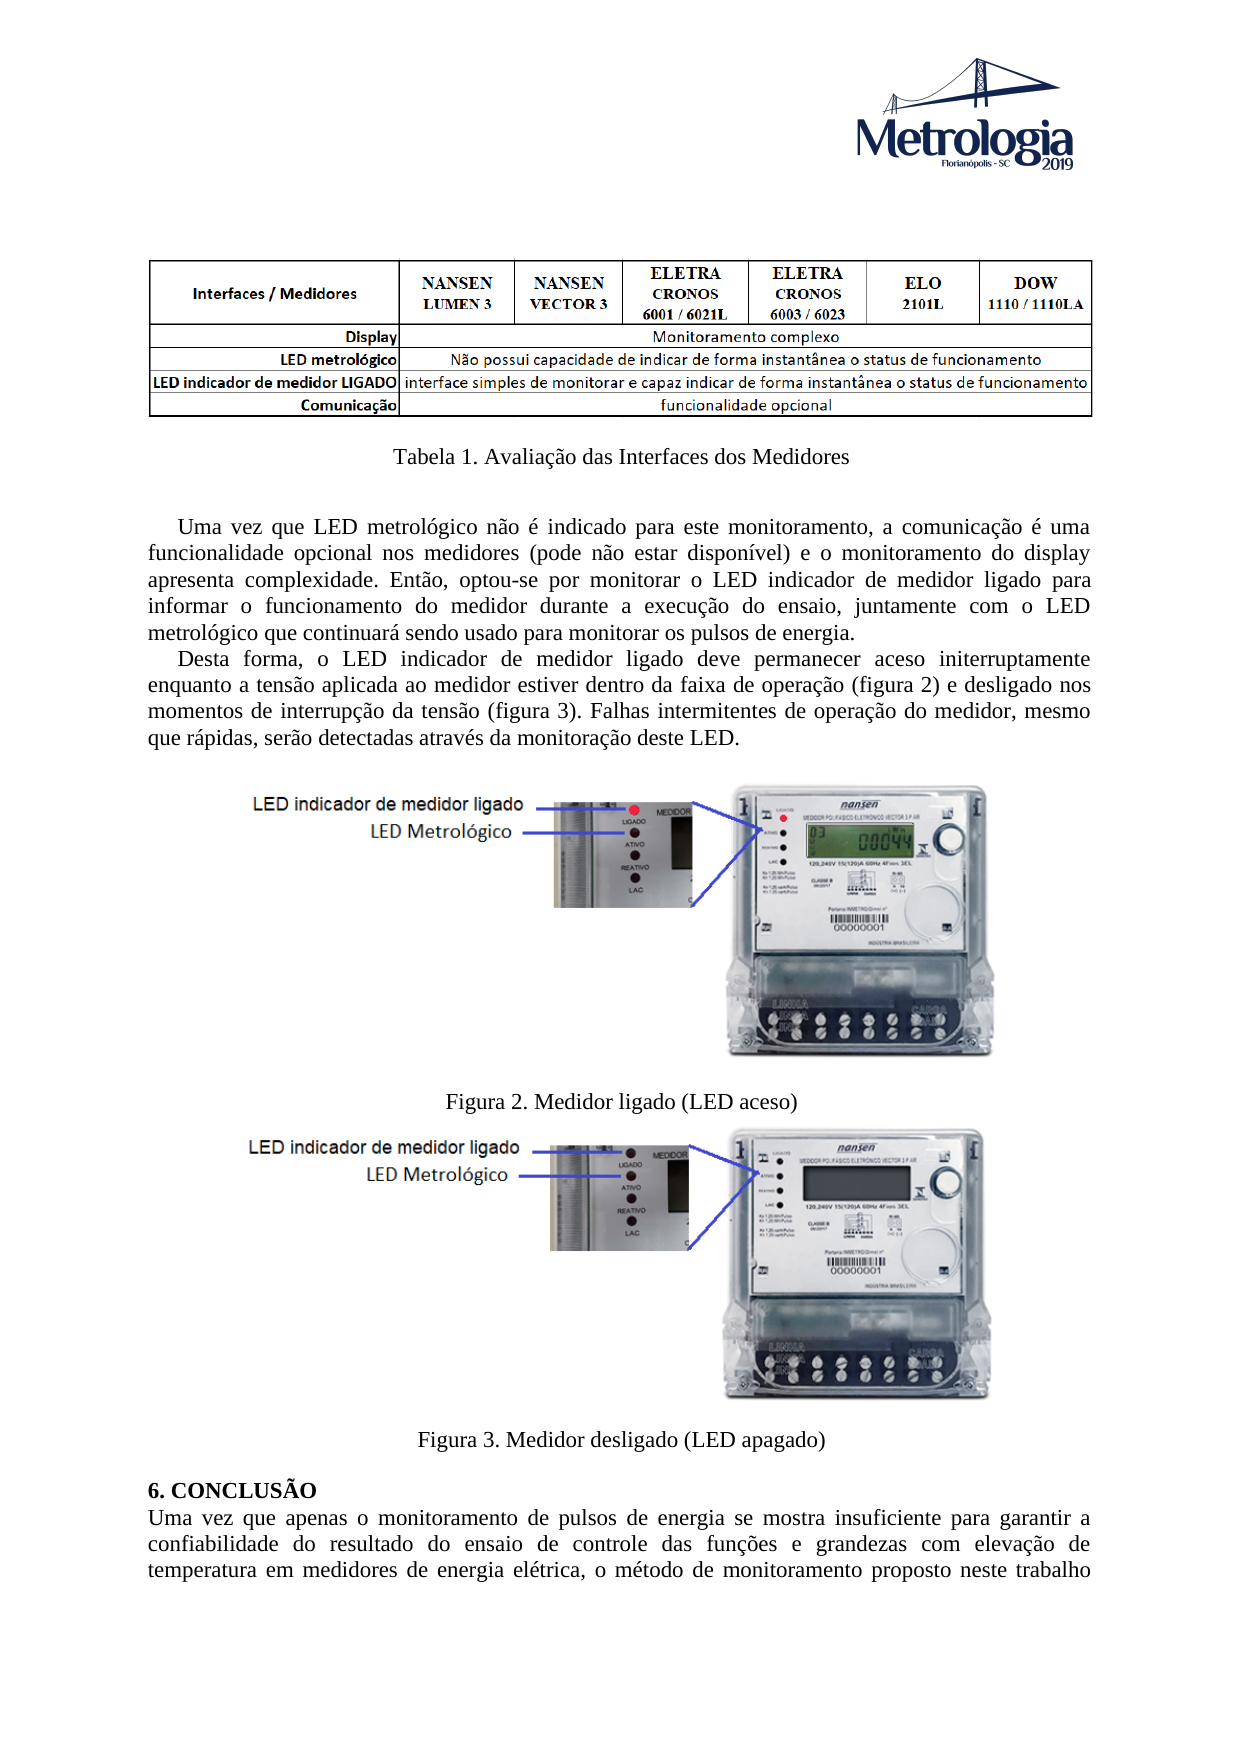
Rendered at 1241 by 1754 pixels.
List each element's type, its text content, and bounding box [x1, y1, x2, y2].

picture [839, 52, 1093, 180]
text Figura 3. Medidor desligado (LED apagado) [151, 1426, 1092, 1452]
text Desta forma, o LED indicador de medidor ligado deve permanecer aceso initerruptamente enquanto a tensão aplicada ao medidor estiver dentro da faixa de operação (figura 2) e desligado nos momentos de interrupção da tensão (figura 3). Falhas intermitentes de operação do medidor, mesmo que rápidas, serão detectadas através da monitoração deste LED. [148, 645, 1092, 750]
text Uma vez que LED metrológico não é indicado para este monitoramento, a comunicação é uma funcionalidade opcional nos medidores (pode não estar disponível) e o monitoramento do display apresenta complexidade. Então, optou-se por monitorar o LED indicador de medidor ligado para informar o funcionamento do medidor durante a execução do ensaio, juntamente com o LED metrológico que continuará sendo usado para monitorar os pulsos de energia. [148, 513, 1092, 645]
picture [147, 258, 1093, 418]
picture [242, 1114, 999, 1401]
picture [237, 776, 1003, 1064]
text Figura 2. Medidor ligado (LED aceso) [151, 1088, 1092, 1114]
text 6. CONCLUSÃO [148, 1477, 1092, 1504]
text Tabela 1. Avaliação das Interfaces dos Medidores [151, 443, 1092, 469]
